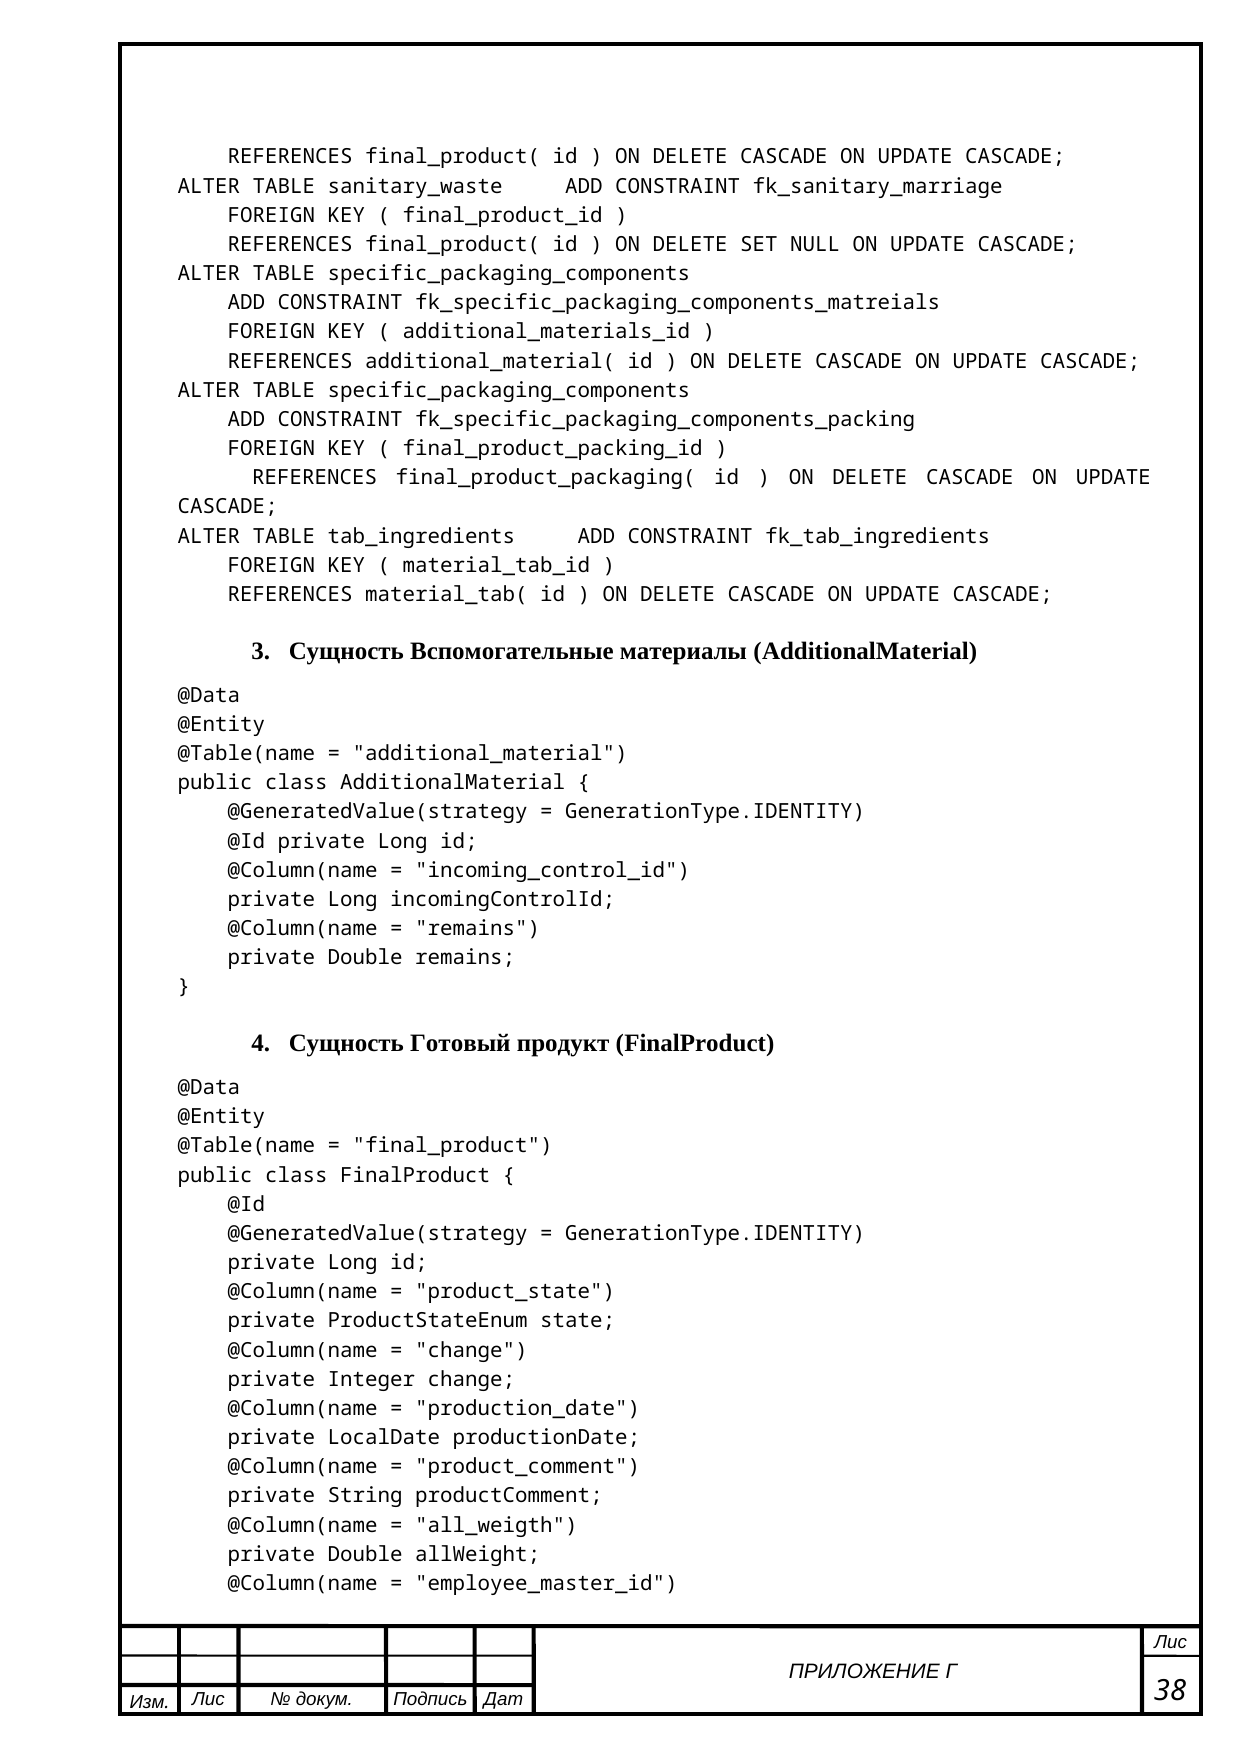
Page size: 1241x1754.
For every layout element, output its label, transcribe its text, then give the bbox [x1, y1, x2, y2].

text @Data [177, 679, 1152, 708]
text REFERENCES material_tab( id ) ON DELETE CASCADE ON UPDATE CASCADE; [177, 578, 1152, 608]
text public class AdditionalMaterial { [177, 767, 1152, 796]
text private LocalDate productionDate; [177, 1422, 1152, 1451]
text private Double remains; [177, 942, 1152, 971]
text @Column(name = "production_date") [177, 1392, 1152, 1422]
text private Integer change; [177, 1363, 1152, 1392]
list Сущность Вспомогательные материалы (AdditionalMaterial) [251, 636, 1152, 665]
text private Long incomingControlId; [177, 883, 1152, 912]
text ALTER TABLE sanitary_waste ADD CONSTRAINT fk_sanitary_marriage [177, 170, 1152, 199]
text @Entity [177, 708, 1152, 737]
text ALTER TABLE tab_ingredients ADD CONSTRAINT fk_tab_ingredients [177, 520, 1152, 549]
text ALTER TABLE specific_packaging_components [177, 258, 1152, 287]
text ADD CONSTRAINT fk_specific_packaging_components_matreials [177, 287, 1152, 316]
text FOREIGN KEY ( final_product_id ) [177, 199, 1152, 228]
text @Column(name = "remains") [177, 912, 1152, 942]
text @Id [177, 1188, 1152, 1217]
text @Id private Long id; [177, 825, 1152, 854]
text REFERENCES final_product( id ) ON DELETE CASCADE ON UPDATE CASCADE; [177, 141, 1152, 170]
text private ProductStateEnum state; [177, 1305, 1152, 1334]
text @Table(name = "final_product") [177, 1130, 1152, 1159]
text } [177, 971, 1152, 1000]
text @GeneratedValue(strategy = GenerationType.IDENTITY) [177, 1217, 1152, 1247]
text @Column(name = "change") [177, 1334, 1152, 1363]
text private Double allWeight; [177, 1538, 1152, 1567]
text ADD CONSTRAINT fk_specific_packaging_components_packing [177, 403, 1152, 433]
text @Table(name = "additional_material") [177, 737, 1152, 767]
text FOREIGN KEY ( final_product_packing_id ) [177, 433, 1152, 462]
text ALTER TABLE specific_packaging_components [177, 374, 1152, 403]
text @GeneratedValue(strategy = GenerationType.IDENTITY) [177, 796, 1152, 825]
text REFERENCES final_product( id ) ON DELETE SET NULL ON UPDATE CASCADE; [177, 228, 1152, 258]
text @Column(name = "employee_master_id") [177, 1567, 1152, 1597]
text REFERENCES additional_material( id ) ON DELETE CASCADE ON UPDATE CASCADE; [177, 345, 1152, 374]
text FOREIGN KEY ( material_tab_id ) [177, 549, 1152, 578]
text REFERENCES final_product_packaging( id ) ON DELETE CASCADE ON UPDATE CASCADE; [177, 462, 1152, 520]
text @Column(name = "all_weigth") [177, 1509, 1152, 1538]
text private String productComment; [177, 1480, 1152, 1509]
text public class FinalProduct { [177, 1159, 1152, 1188]
text @Column(name = "product_comment") [177, 1451, 1152, 1480]
text @Entity [177, 1101, 1152, 1130]
text @Column(name = "product_state") [177, 1276, 1152, 1305]
list Сущность Готовый продукт (FinalProduct) [251, 1028, 1152, 1057]
text @Data [177, 1072, 1152, 1101]
text @Column(name = "incoming_control_id") [177, 854, 1152, 883]
text FOREIGN KEY ( additional_materials_id ) [177, 316, 1152, 345]
text private Long id; [177, 1247, 1152, 1276]
